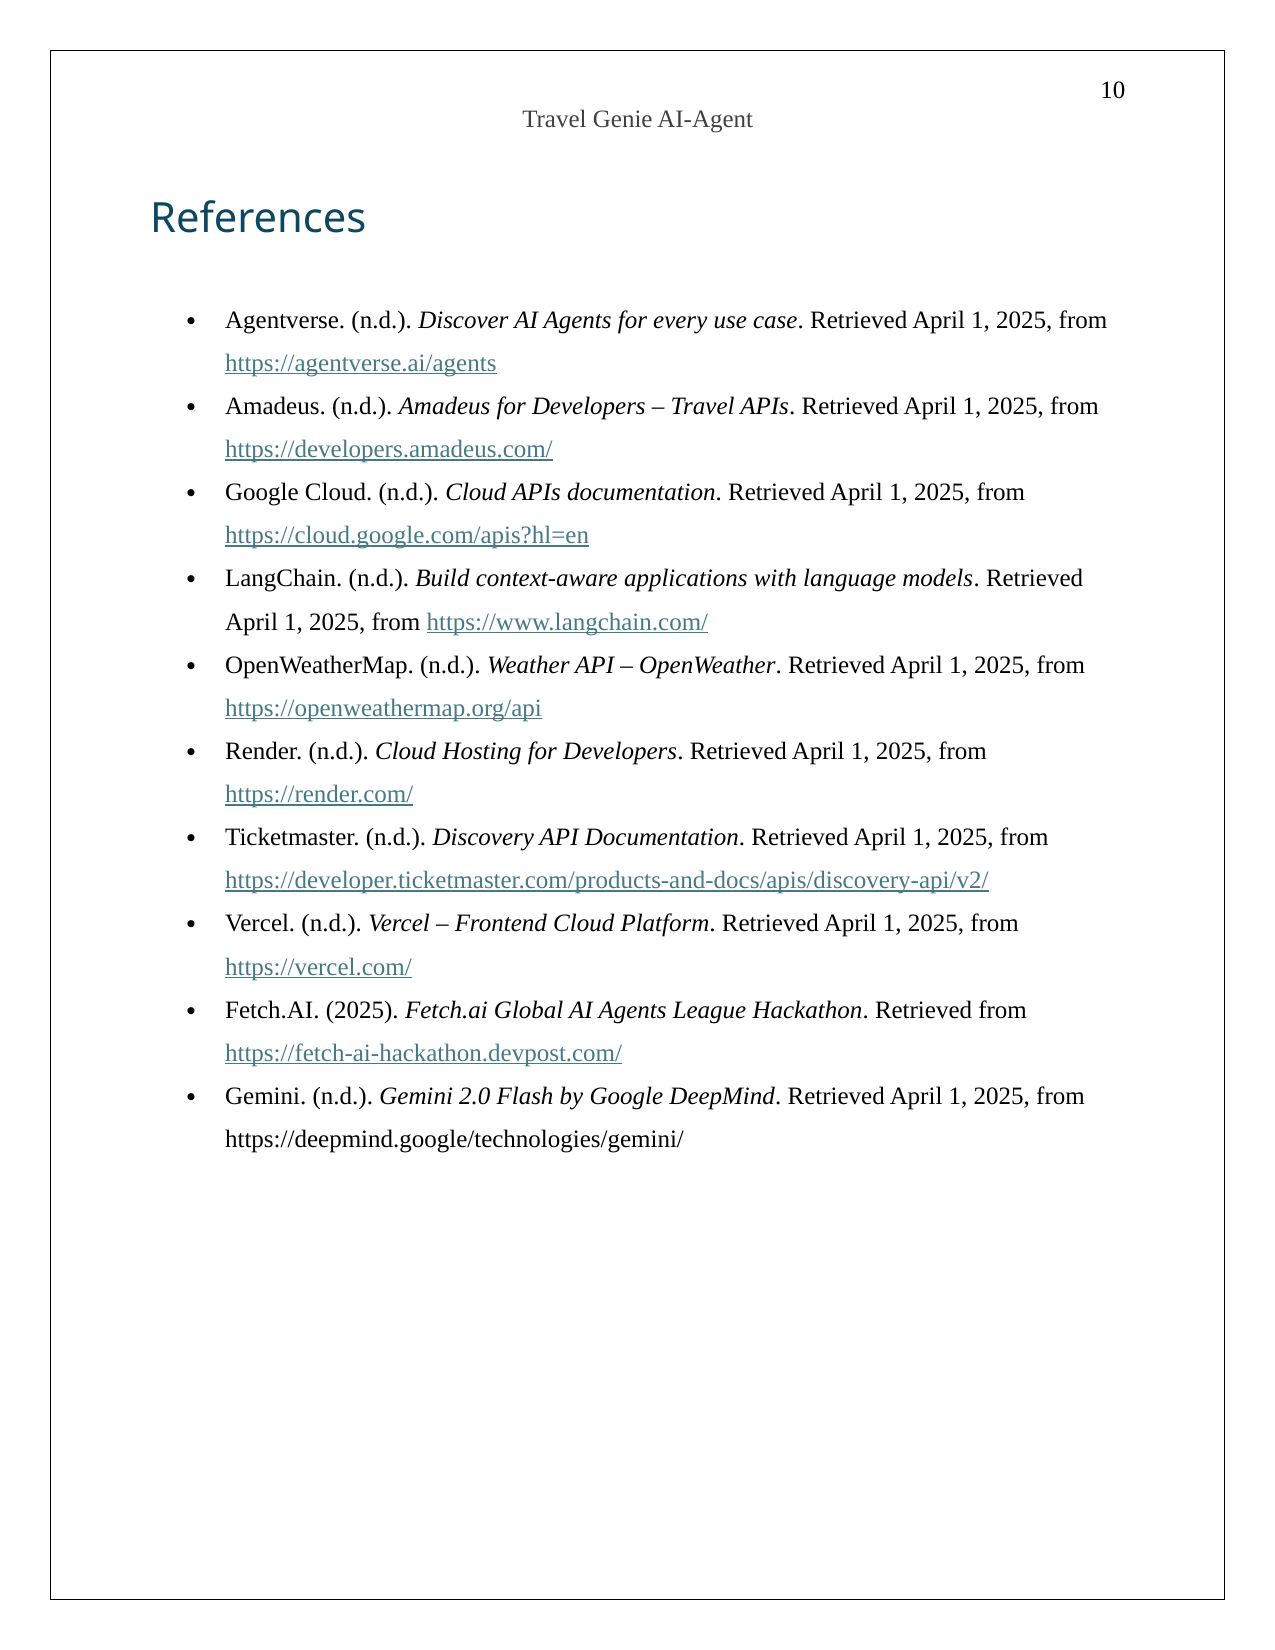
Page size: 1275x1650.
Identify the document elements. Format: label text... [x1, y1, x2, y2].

list Fetch.AI. (2025). Fetch.ai Global AI Agents League Hackathon. Retrieved from https://fetch-ai-hackathon.devpost.com/ [187, 995, 1125, 1067]
list Agentverse. (n.d.). Discover AI Agents for every use case. Retrieved April 1, 2025, from https://agentverse.ai/agents [187, 305, 1125, 377]
list Vercel. (n.d.). Vercel – Frontend Cloud Platform. Retrieved April 1, 2025, from https://vercel.com/ [187, 908, 1125, 980]
list Gemini. (n.d.). Gemini 2.0 Flash by Google DeepMind. Retrieved April 1, 2025, from https://deepmind.google/technologies/gemini/ [187, 1081, 1125, 1153]
list Render. (n.d.). Cloud Hosting for Developers. Retrieved April 1, 2025, from https://render.com/ [187, 736, 1125, 808]
list LangChain. (n.d.). Build context-aware applications with language models. Retrieved April 1, 2025, from https://www.langchain.com/ [187, 563, 1125, 635]
list Google Cloud. (n.d.). Cloud APIs documentation. Retrieved April 1, 2025, from https://cloud.google.com/apis?hl=en [187, 477, 1125, 549]
subtitle References [150, 187, 1125, 244]
list Ticketmaster. (n.d.). Discovery API Documentation. Retrieved April 1, 2025, from https://developer.ticketmaster.com/products-and-docs/apis/discovery-api/v2/ [187, 822, 1125, 894]
list OpenWeatherMap. (n.d.). Weather API – OpenWeather. Retrieved April 1, 2025, from https://openweathermap.org/api [187, 650, 1125, 722]
list Amadeus. (n.d.). Amadeus for Developers – Travel APIs. Retrieved April 1, 2025, from https://developers.amadeus.com/ [187, 391, 1125, 463]
